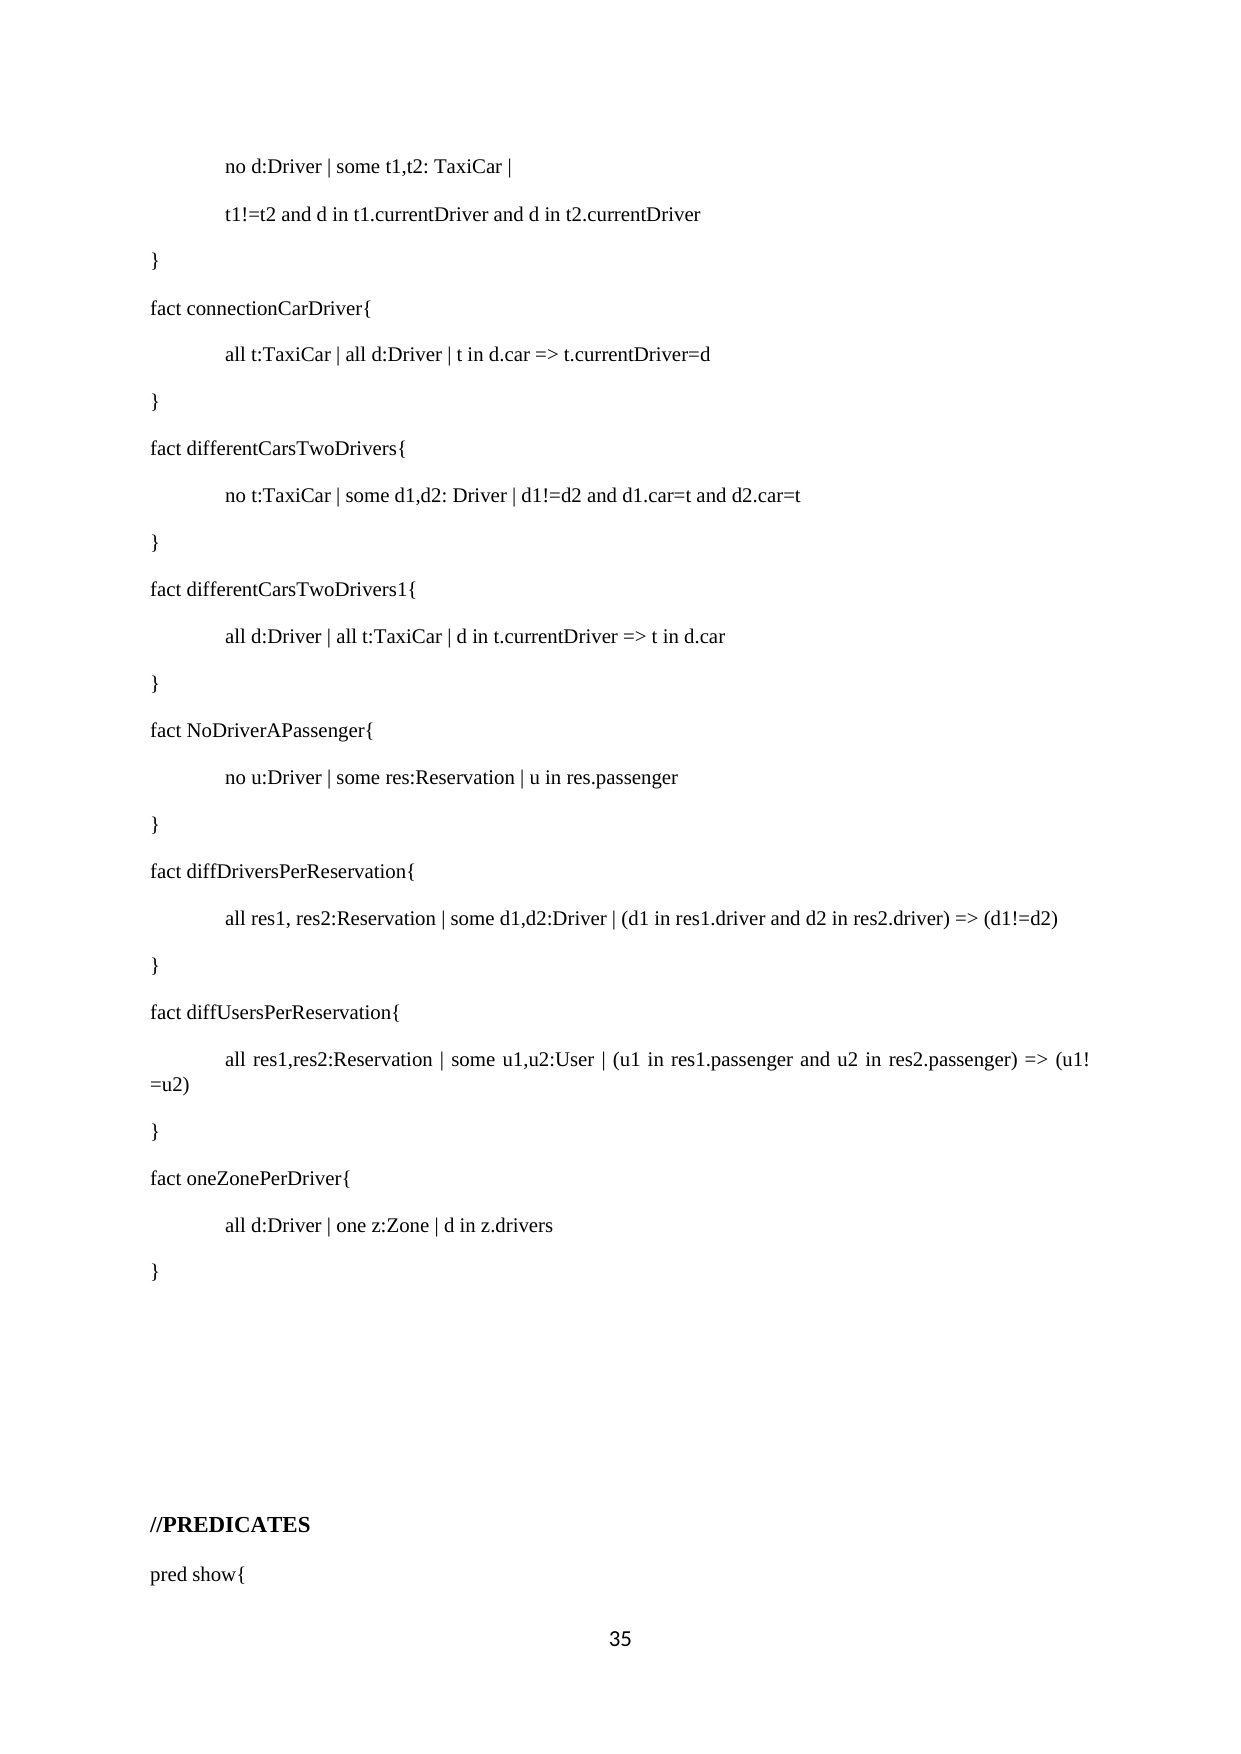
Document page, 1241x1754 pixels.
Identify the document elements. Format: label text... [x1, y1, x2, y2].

text } [150, 812, 1092, 836]
text fact oneZonePerDriver{ [150, 1166, 1092, 1189]
text } [150, 953, 1092, 977]
text no u:Driver | some res:Reservation | u in res.passenger [150, 765, 1092, 789]
text no t:TaxiCar | some d1,d2: Driver | d1!=d2 and d1.car=t and d2.car=t [150, 483, 1092, 507]
text } [150, 530, 1092, 554]
text all res1, res2:Reservation | some d1,d2:Driver | (d1 in res1.driver and d2 in res2.driver) => (d1!=d2) [150, 906, 1092, 930]
text fact diffDriversPerReservation{ [150, 859, 1092, 883]
text all res1,res2:Reservation | some u1,u2:User | (u1 in res1.passenger and u2 in res2.passenger) => (u1!=u2) [150, 1047, 1092, 1096]
text pred show{ [150, 1562, 1090, 1586]
text all t:TaxiCar | all d:Driver | t in d.car => t.currentDriver=d [150, 342, 1092, 366]
text fact differentCarsTwoDrivers{ [150, 436, 1092, 460]
text } [150, 248, 1092, 272]
text } [150, 389, 1092, 413]
text } [150, 671, 1092, 695]
text //PREDICATES [150, 1511, 1090, 1537]
text } [150, 1259, 1092, 1283]
text fact connectionCarDriver{ [150, 295, 1092, 319]
text } [150, 1118, 1092, 1143]
text fact NoDriverAPassenger{ [150, 718, 1092, 742]
text all d:Driver | all t:TaxiCar | d in t.currentDriver => t in d.car [150, 624, 1092, 648]
text fact diffUsersPerReservation{ [150, 1000, 1092, 1024]
text all d:Driver | one z:Zone | d in z.drivers [150, 1212, 1092, 1237]
text t1!=t2 and d in t1.currentDriver and d in t2.currentDriver [150, 201, 1092, 226]
text no d:Driver | some t1,t2: TaxiCar | [150, 154, 1092, 178]
text fact differentCarsTwoDrivers1{ [150, 577, 1092, 601]
